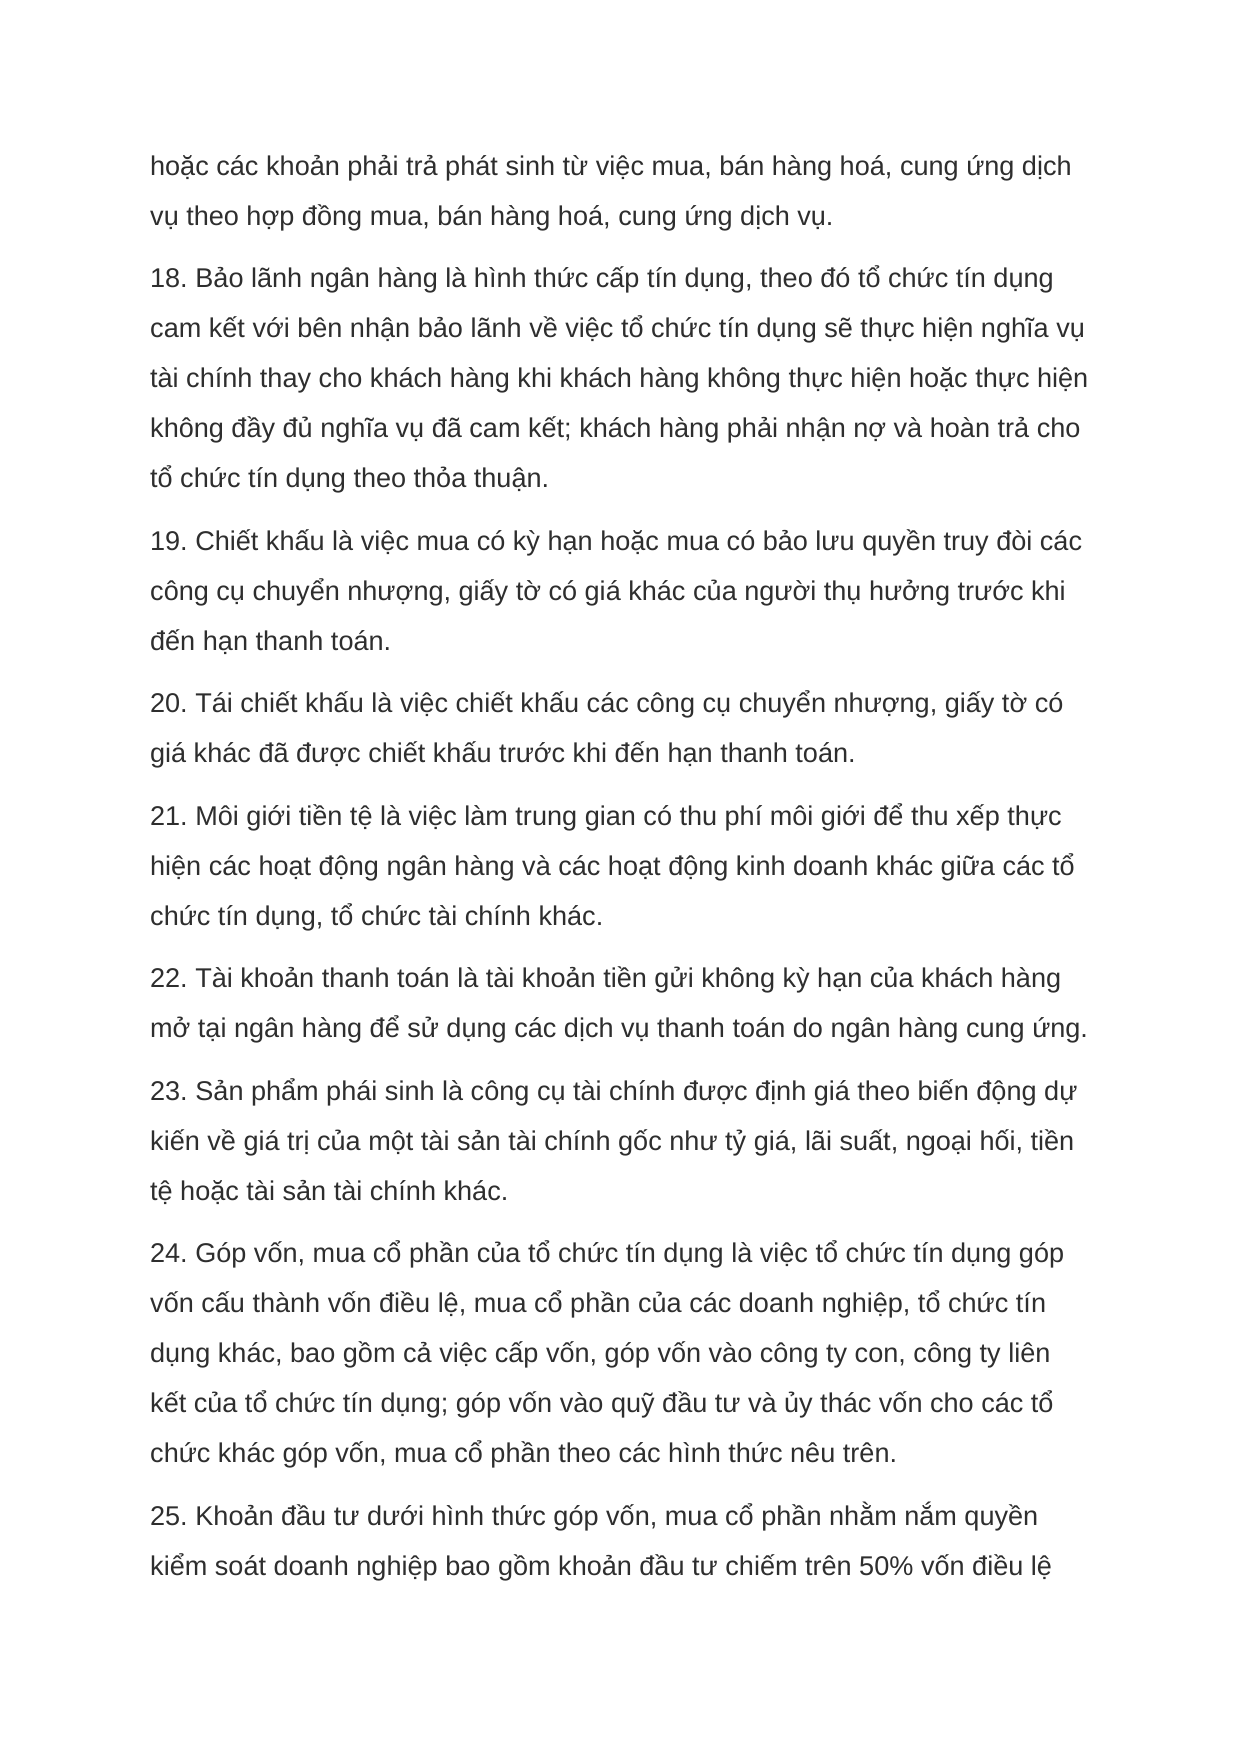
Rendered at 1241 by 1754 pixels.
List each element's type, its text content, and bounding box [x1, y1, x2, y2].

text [150, 150, 1090, 231]
text 19. Chiết khấu là việc mua có kỳ hạn hoặc mua có bảo lưu quyền truy đòi các công cụ chuyển nhượng, giấy tờ có giá khác của người thụ hưởng trước khi đến hạn thanh toán. [150, 525, 1090, 656]
text 20. Tái chiết khấu là việc chiết khấu các công cụ chuyển nhượng, giấy tờ có giá khác đã được chiết khấu trước khi đến hạn thanh toán. [150, 687, 1090, 769]
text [150, 1500, 1090, 1581]
text 23. Sản phẩm phái sinh là công cụ tài chính được định giá theo biến động dự kiến về giá trị của một tài sản tài chính gốc như tỷ giá, lãi suất, ngoại hối, tiền tệ hoặc tài sản tài chính khác. [150, 1075, 1090, 1206]
text 24. Góp vốn, mua cổ phần của tổ chức tín dụng là việc tổ chức tín dụng góp vốn cấu thành vốn điều lệ, mua cổ phần của các doanh nghiệp, tổ chức tín dụng khác, bao gồm cả việc cấp vốn, góp vốn vào công ty con, công ty liên kết của tổ chức tín dụng; góp vốn vào quỹ đầu tư và ủy thác vốn cho các tổ chức khác góp vốn, mua cổ phần theo các hình thức nêu trên. [150, 1237, 1090, 1469]
text 18. Bảo lãnh ngân hàng là hình thức cấp tín dụng, theo đó tổ chức tín dụng cam kết với bên nhận bảo lãnh về việc tổ chức tín dụng sẽ thực hiện nghĩa vụ tài chính thay cho khách hàng khi khách hàng không thực hiện hoặc thực hiện không đầy đủ nghĩa vụ đã cam kết; khách hàng phải nhận nợ và hoàn trả cho tổ chức tín dụng theo thỏa thuận. [150, 262, 1090, 494]
text 22. Tài khoản thanh toán là tài khoản tiền gửi không kỳ hạn của khách hàng mở tại ngân hàng để sử dụng các dịch vụ thanh toán do ngân hàng cung ứng. [150, 962, 1090, 1044]
text 21. Môi giới tiền tệ là việc làm trung gian có thu phí môi giới để thu xếp thực hiện các hoạt động ngân hàng và các hoạt động kinh doanh khác giữa các tổ chức tín dụng, tổ chức tài chính khác. [150, 800, 1090, 931]
